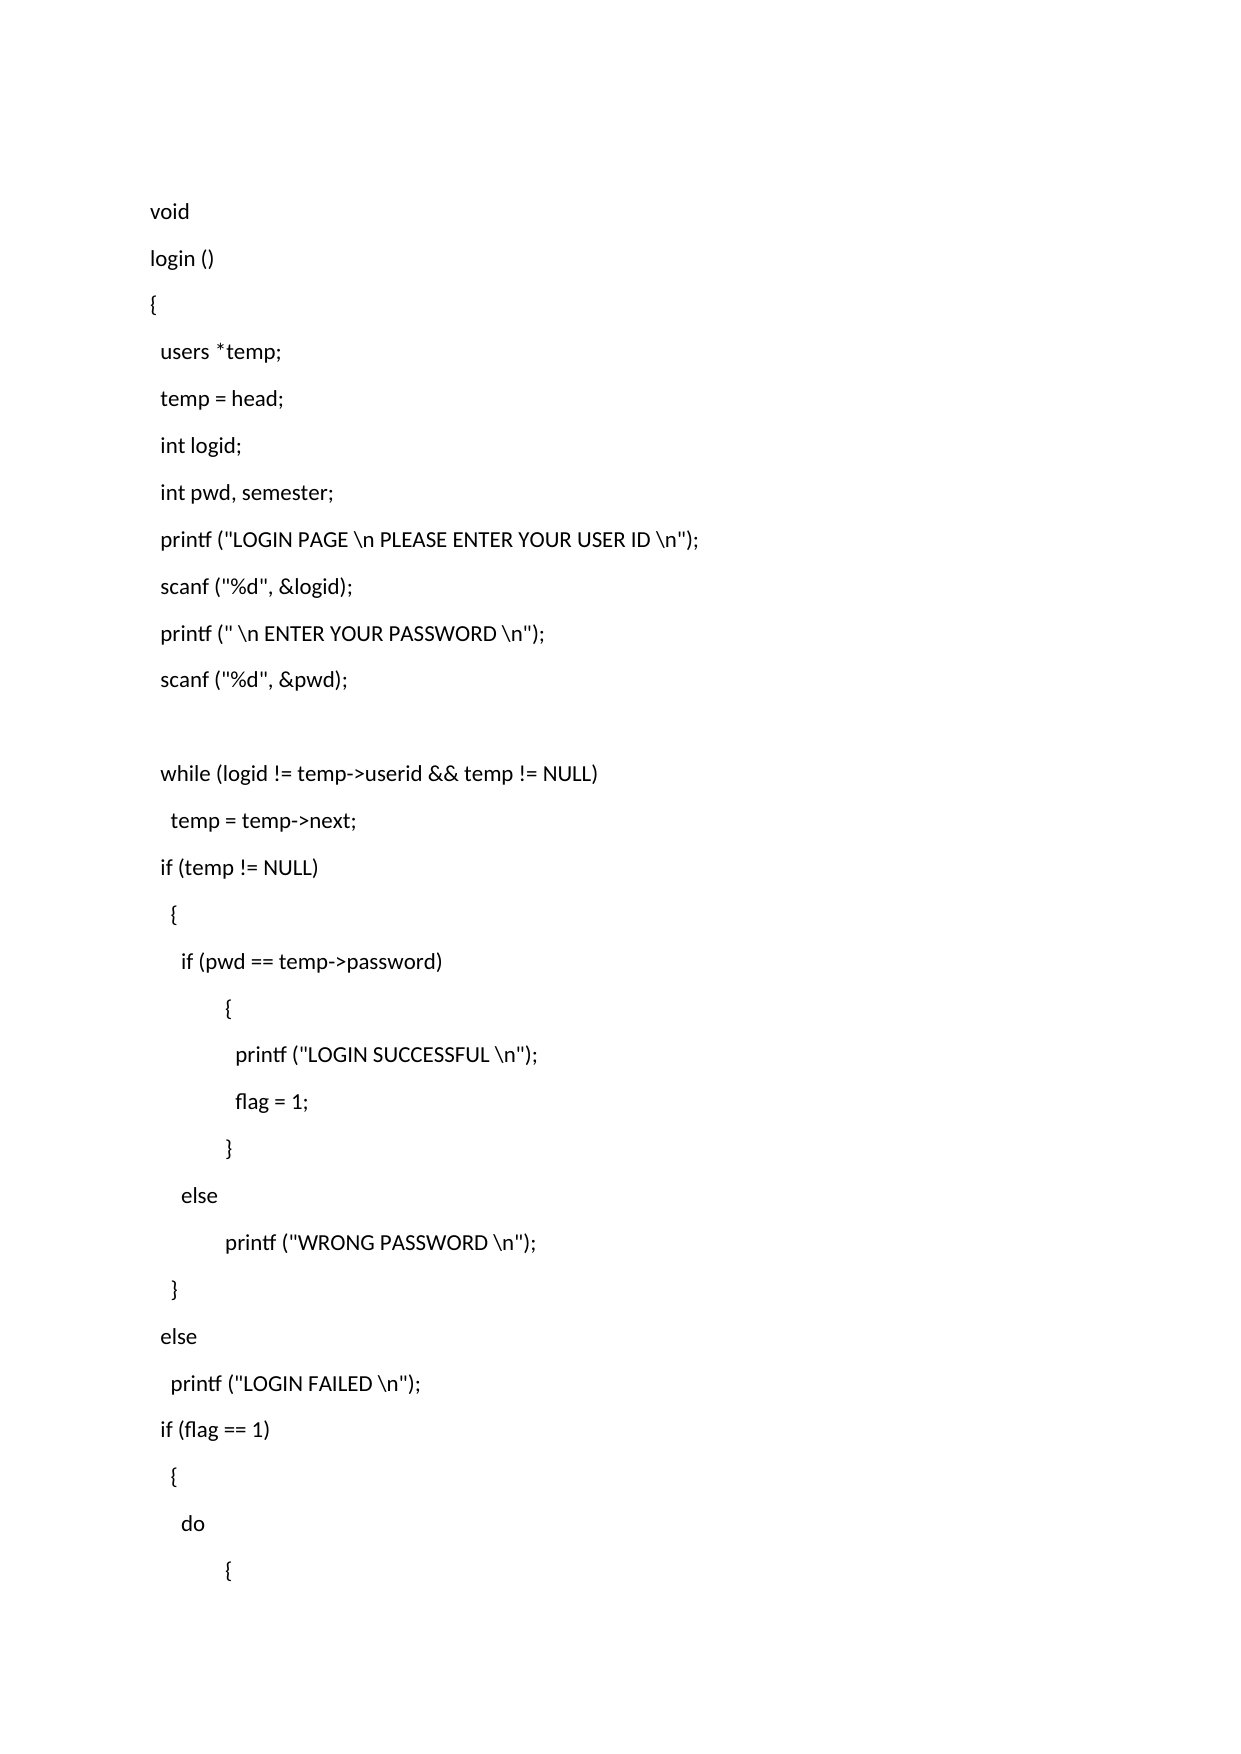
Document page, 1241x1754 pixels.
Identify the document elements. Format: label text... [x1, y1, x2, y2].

text printf ("LOGIN PAGE \n PLEASE ENTER YOUR USER ID \n"); [150, 525, 1090, 553]
text if (pwd == temp->password) [150, 947, 1090, 975]
text scanf ("%d", &logid); [150, 572, 1090, 600]
text login () [150, 244, 1090, 272]
text while (logid != temp->userid && temp != NULL) [150, 759, 1090, 787]
text { [150, 900, 1090, 928]
text users *temp; [150, 337, 1090, 366]
text { [150, 1462, 1090, 1491]
text do [150, 1509, 1090, 1537]
text printf ("LOGIN SUCCESSFUL \n"); [150, 1041, 1090, 1069]
text else [150, 1322, 1090, 1350]
text int pwd, semester; [150, 478, 1090, 506]
text temp = head; [150, 384, 1090, 412]
text void [150, 197, 1090, 225]
text printf (" \n ENTER YOUR PASSWORD \n"); [150, 619, 1090, 647]
text else [150, 1181, 1090, 1209]
text temp = temp->next; [150, 806, 1090, 834]
text printf ("LOGIN FAILED \n"); [150, 1369, 1090, 1397]
text if (temp != NULL) [150, 853, 1090, 881]
text { [150, 994, 1090, 1022]
text { [150, 1556, 1090, 1584]
text scanf ("%d", &pwd); [150, 666, 1090, 694]
text int logid; [150, 431, 1090, 459]
text } [150, 1275, 1090, 1303]
text printf ("WRONG PASSWORD \n"); [150, 1228, 1090, 1256]
text { [150, 291, 1090, 319]
text } [150, 1134, 1090, 1162]
text flag = 1; [150, 1087, 1090, 1116]
text if (flag == 1) [150, 1416, 1090, 1444]
